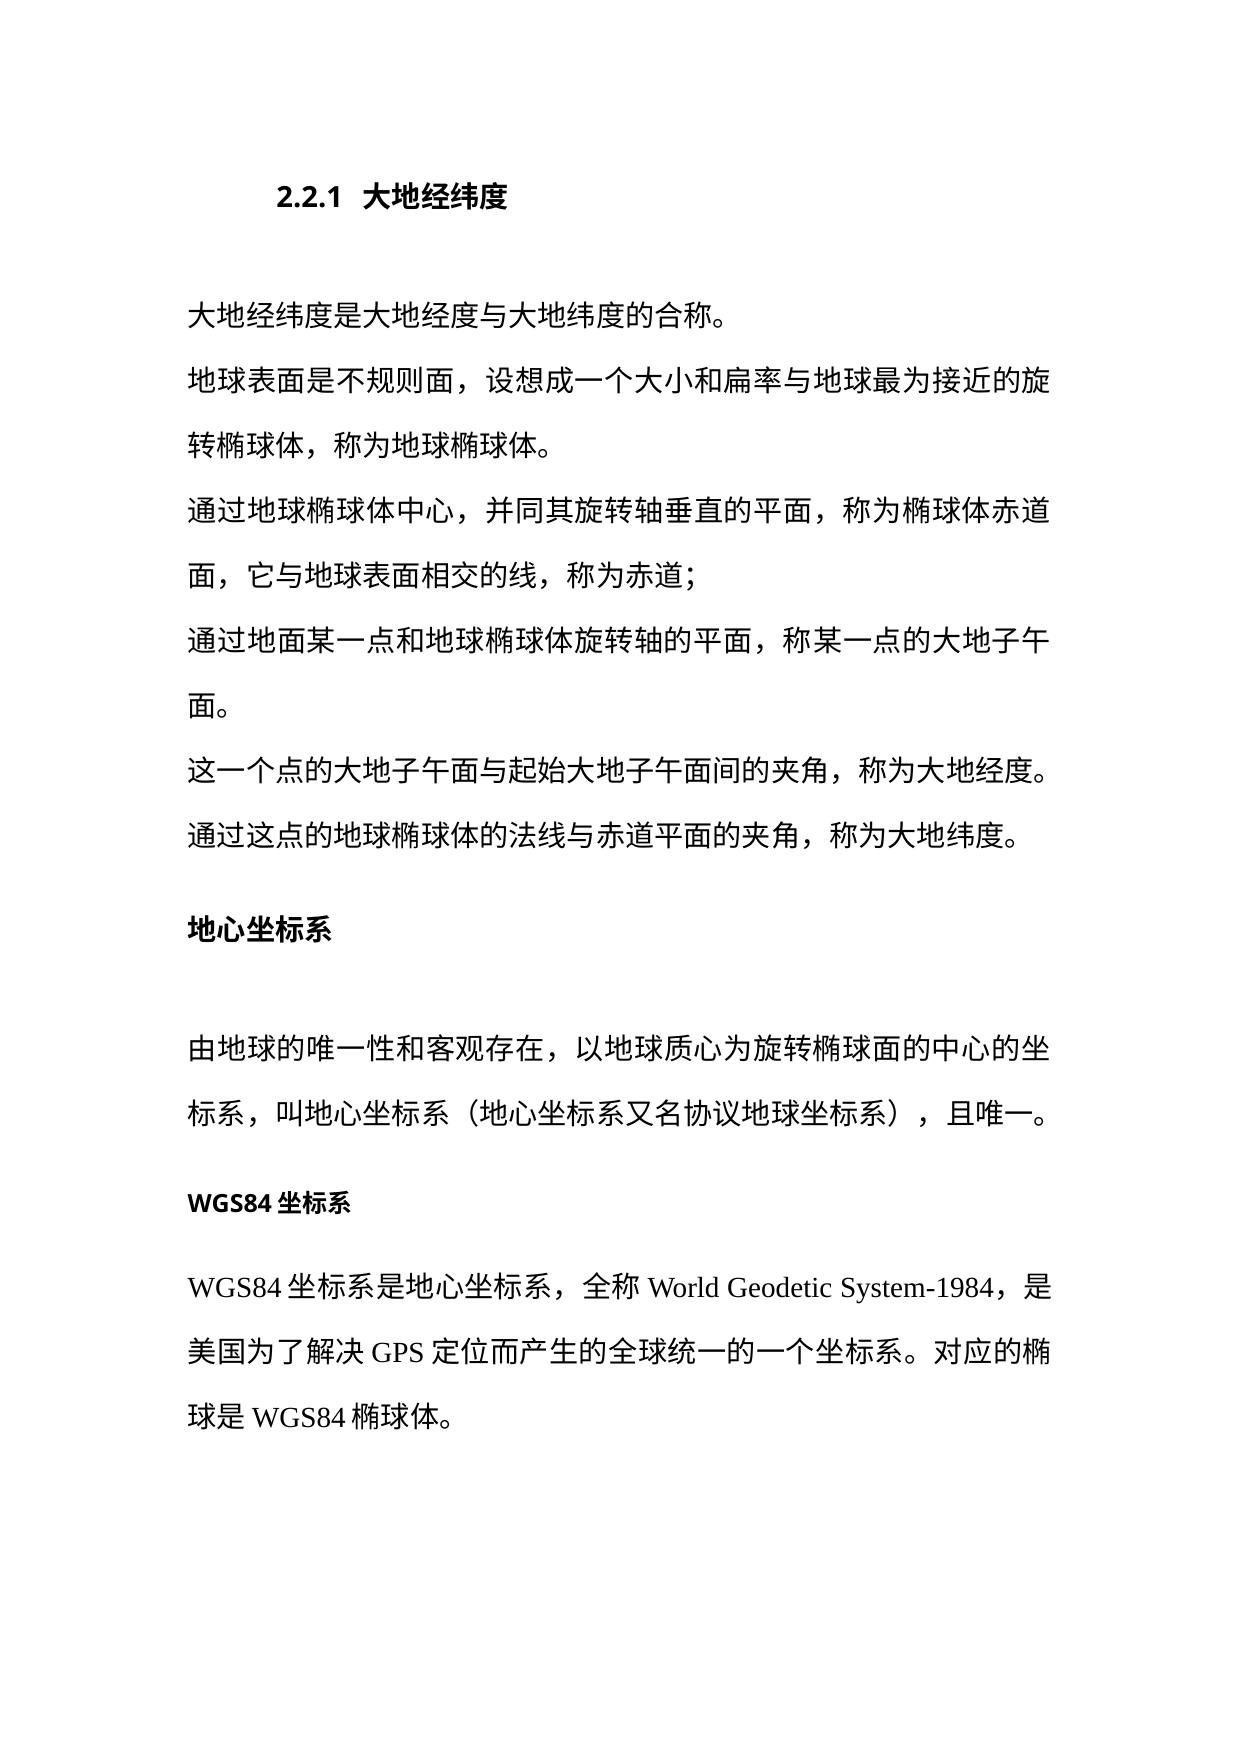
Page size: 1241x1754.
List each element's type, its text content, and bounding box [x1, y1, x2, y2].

subtitle 大地经纬度 [276, 162, 1053, 227]
text 地球表面是不规则面，设想成一个大小和扁率与地球最为接近的旋转椭球体，称为地球椭球体。 [187, 346, 1053, 476]
text 大地经纬度是大地经度与大地纬度的合称。 [187, 281, 1053, 346]
text 由地球的唯一性和客观存在，以地球质心为旋转椭球面的中心的坐标系，叫地心坐标系（地心坐标系又名协议地球坐标系），且唯一。 [187, 1014, 1053, 1144]
text WGS84坐标系是地心坐标系，全称World Geodetic System-1984，是美国为了解决GPS定位而产生的全球统一的一个坐标系。对应的椭球是WGS84椭球体。 [187, 1252, 1053, 1447]
subtitle 地心坐标系 [187, 895, 1053, 960]
text 通过地面某一点和地球椭球体旋转轴的平面，称某一点的大地子午面。 [187, 606, 1053, 736]
text 通过地球椭球体中心，并同其旋转轴垂直的平面，称为椭球体赤道面，它与地球表面相交的线，称为赤道； [187, 476, 1053, 606]
text 这一个点的大地子午面与起始大地子午面间的夹角，称为大地经度。 [187, 736, 1053, 801]
subtitle WGS84坐标系 [187, 1169, 1053, 1234]
text 通过这点的地球椭球体的法线与赤道平面的夹角，称为大地纬度。 [187, 801, 1053, 866]
